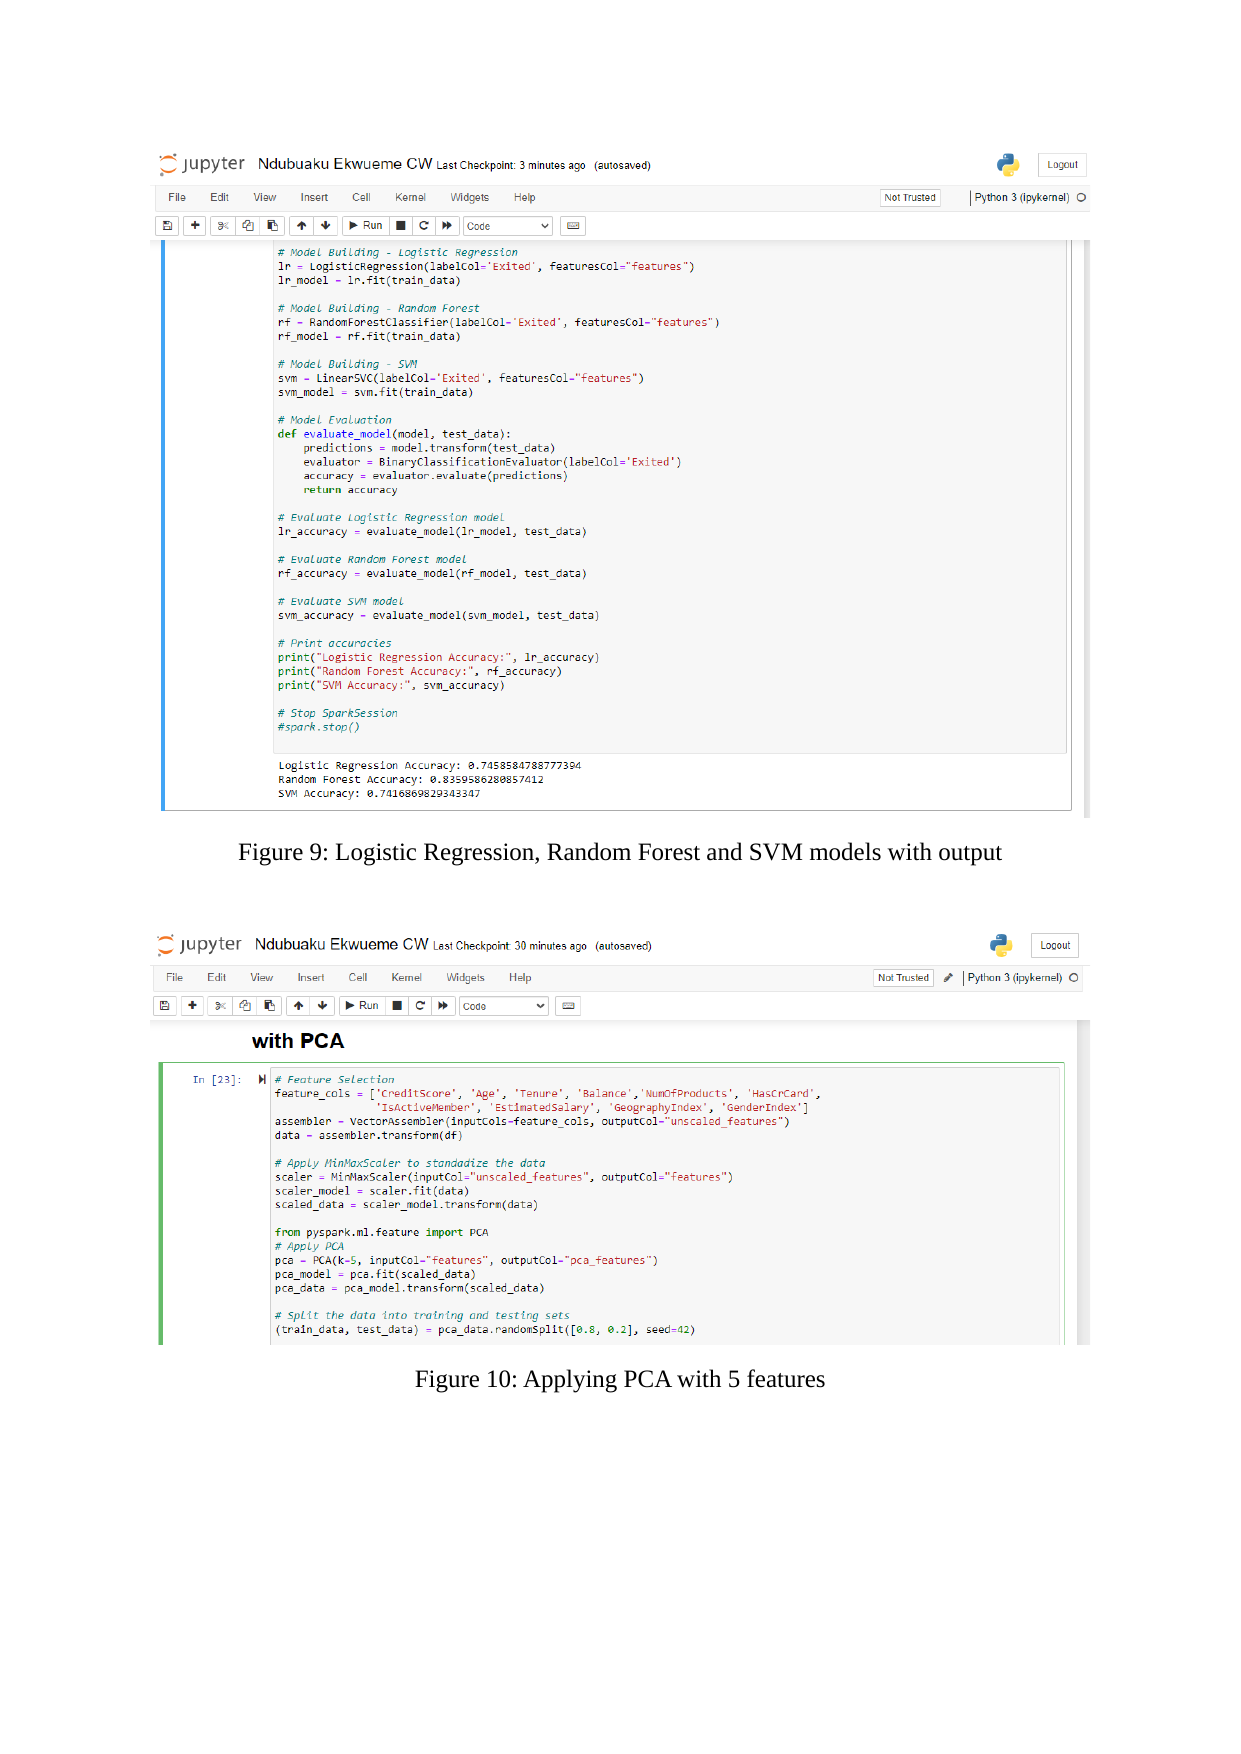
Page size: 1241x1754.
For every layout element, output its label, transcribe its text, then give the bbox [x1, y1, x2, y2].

picture [150, 932, 1091, 1345]
text Figure 9: Logistic Regression, Random Forest and SVM models with output [150, 837, 1090, 866]
text Figure 10: Applying PCA with 5 features [150, 1364, 1090, 1392]
picture [150, 150, 1091, 818]
